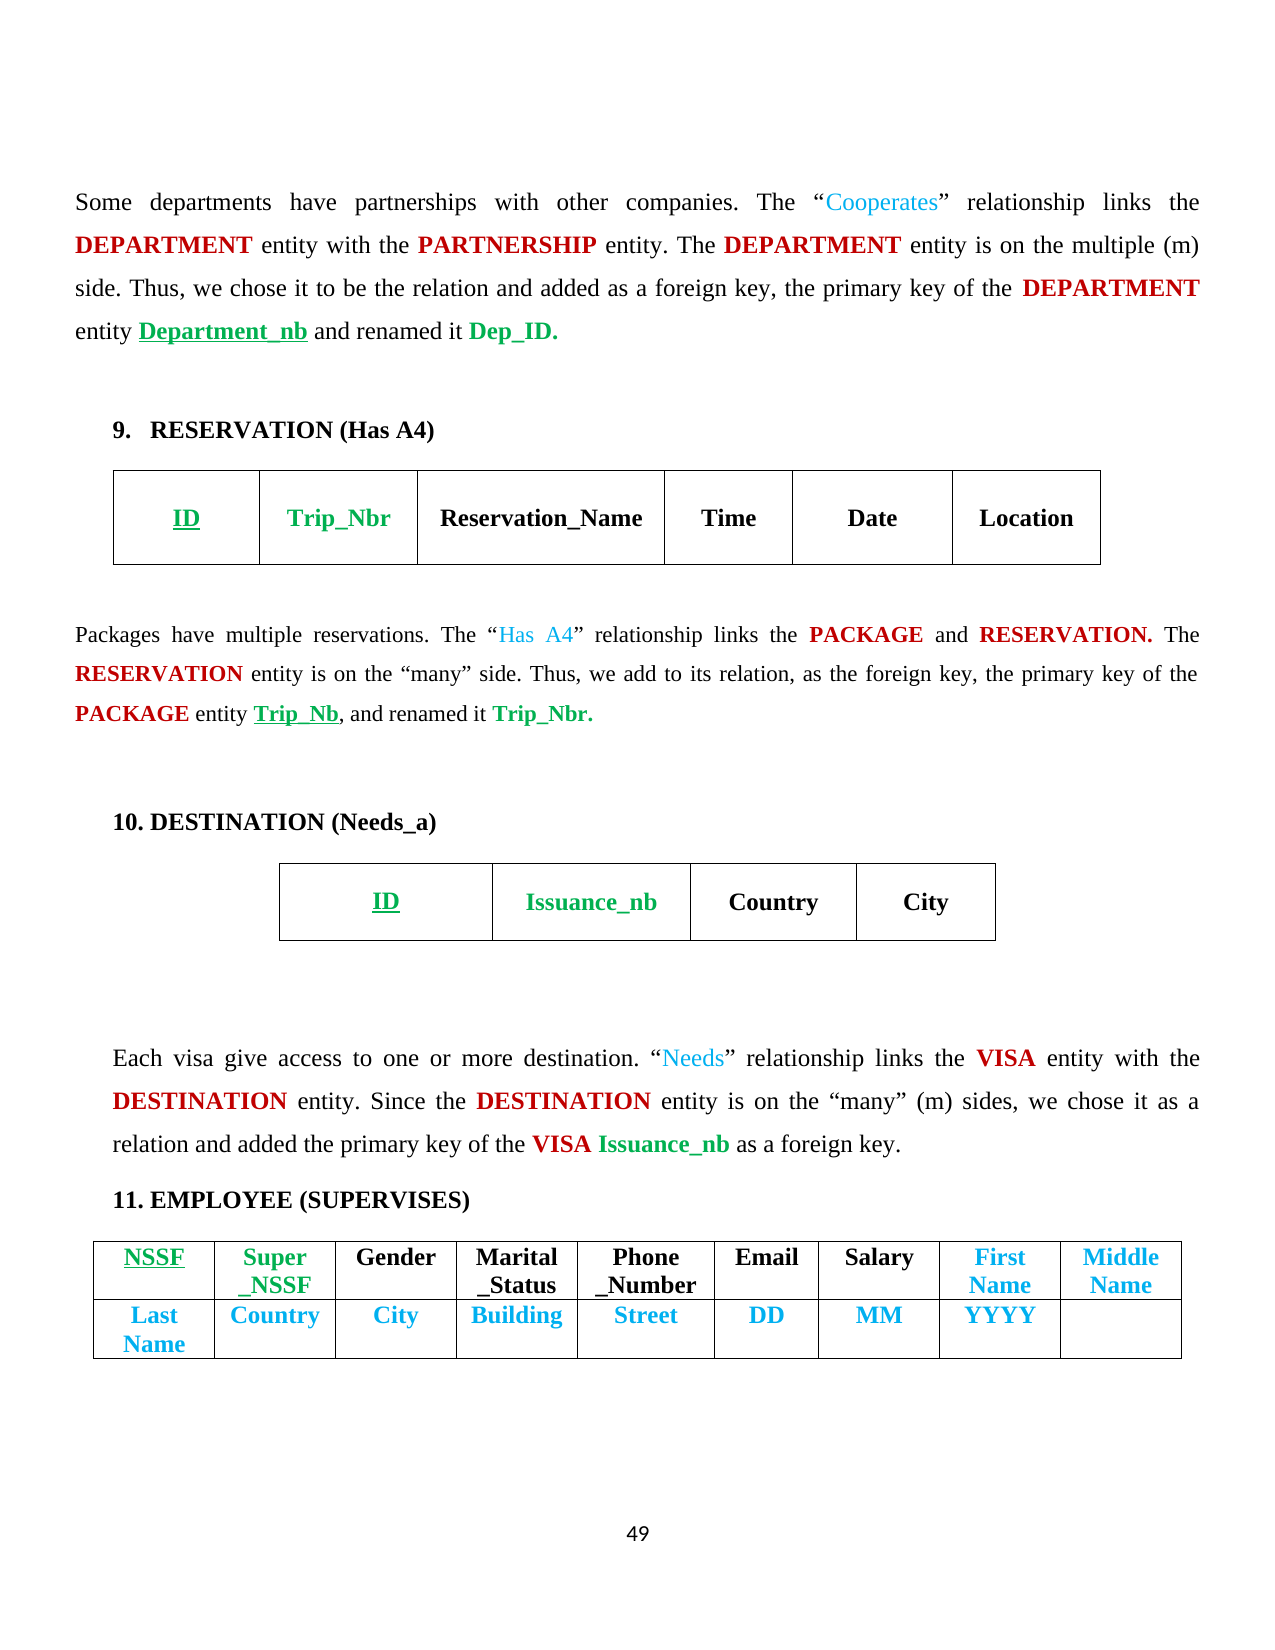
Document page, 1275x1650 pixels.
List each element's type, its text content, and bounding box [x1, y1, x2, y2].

text Packages have multiple reservations. The “Has A4” relationship links the PACKAGE and RESERVATION. The RESERVATION entity is on the “many” side. Thus, we add to its relation, as the foreign key, the primary key of the PACKAGE entity Trip_Nb, and renamed it Trip_Nbr. [75, 621, 1200, 726]
table_header Location [953, 471, 1100, 564]
table_header Marital _Status [457, 1242, 577, 1299]
table_header ID [114, 471, 259, 564]
table_header Trip_Nbr [260, 471, 417, 564]
table_cell MM [819, 1300, 939, 1358]
table_cell Street [578, 1300, 714, 1358]
table_cell Building [457, 1300, 577, 1358]
table_header Salary [819, 1242, 939, 1299]
text Some departments have partnerships with other companies. The “Cooperates” relationship links the DEPARTMENT entity with the PARTNERSHIP entity. The DEPARTMENT entity is on the multiple (m) side. Thus, we chose it to be the relation and added as a foreign key, the primary key of the DEPARTMENT entity Department_nb and renamed it Dep_ID. [75, 187, 1200, 345]
list EMPLOYEE (SUPERVISES) [112, 1185, 1200, 1214]
table_header Phone _Number [578, 1242, 714, 1299]
table_cell YYYY [940, 1300, 1060, 1358]
list DESTINATION (Needs_a) [112, 807, 1200, 836]
table_header City [857, 864, 995, 939]
table_cell Country [215, 1300, 335, 1358]
list RESERVATION (Has A4) [112, 415, 1200, 443]
table_header Reservation_Name [418, 471, 664, 564]
table_header Time [665, 471, 792, 564]
table_header ID [280, 864, 492, 939]
table_header Middle Name [1061, 1242, 1181, 1299]
table_cell DD [715, 1300, 818, 1358]
table_header Super _NSSF [215, 1242, 335, 1299]
table_header First Name [940, 1242, 1060, 1299]
text Each visa give access to one or more destination. “Needs” relationship links the VISA entity with the DESTINATION entity. Since the DESTINATION entity is on the “many” (m) sides, we chose it as a relation and added the primary key of the VISA Issuance_nb as a foreign key. [112, 1043, 1200, 1158]
table_header Email [715, 1242, 818, 1299]
table_header Date [793, 471, 952, 564]
table_header NSSF [94, 1242, 214, 1299]
table_header Issuance_nb [493, 864, 690, 939]
table_cell Last Name [94, 1300, 214, 1358]
table_cell [1061, 1300, 1181, 1358]
table_header Country [691, 864, 856, 939]
table_cell City [336, 1300, 456, 1358]
table_header Gender [336, 1242, 456, 1299]
